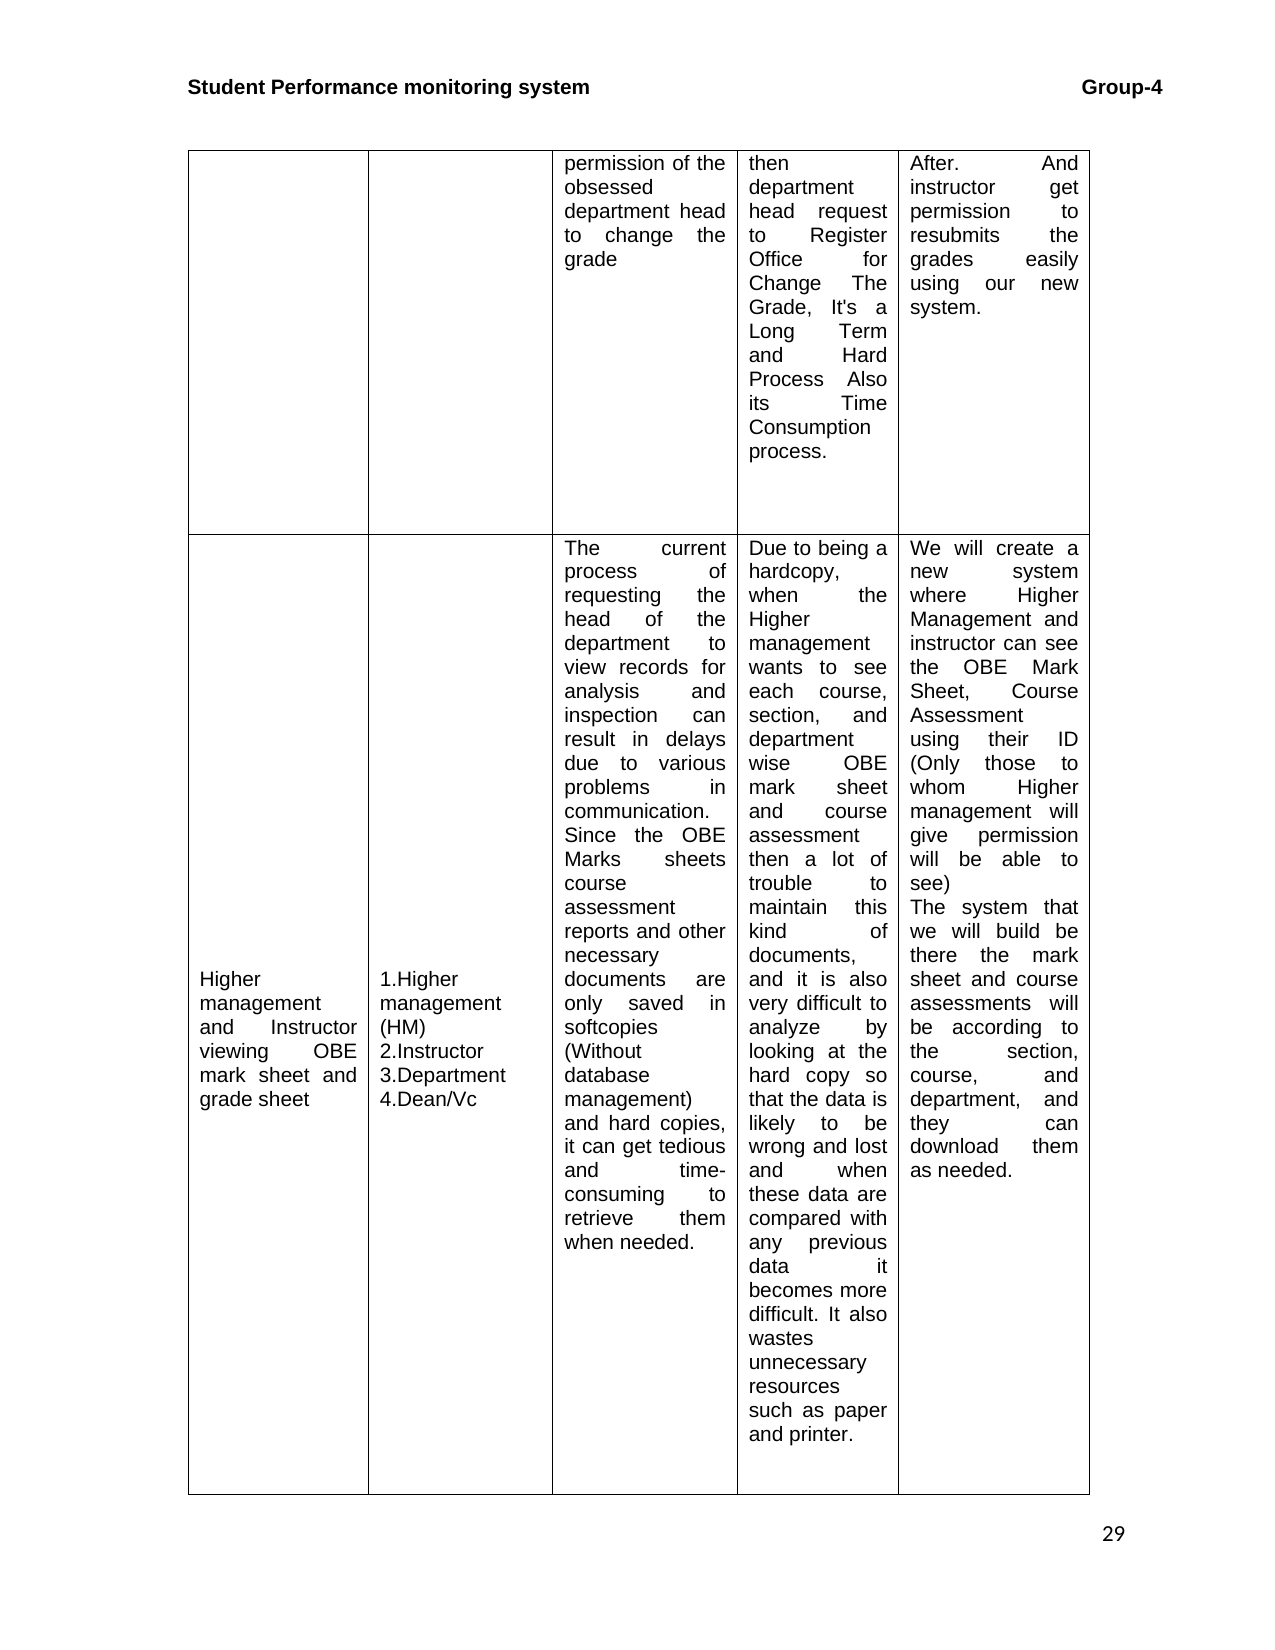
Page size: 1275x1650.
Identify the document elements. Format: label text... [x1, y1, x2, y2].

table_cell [738, 151, 898, 534]
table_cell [553, 151, 737, 534]
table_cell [369, 151, 552, 534]
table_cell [899, 535, 1089, 1494]
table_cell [369, 535, 552, 1494]
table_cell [553, 535, 737, 1494]
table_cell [189, 535, 368, 1494]
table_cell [899, 151, 1089, 534]
table_cell [189, 151, 368, 534]
